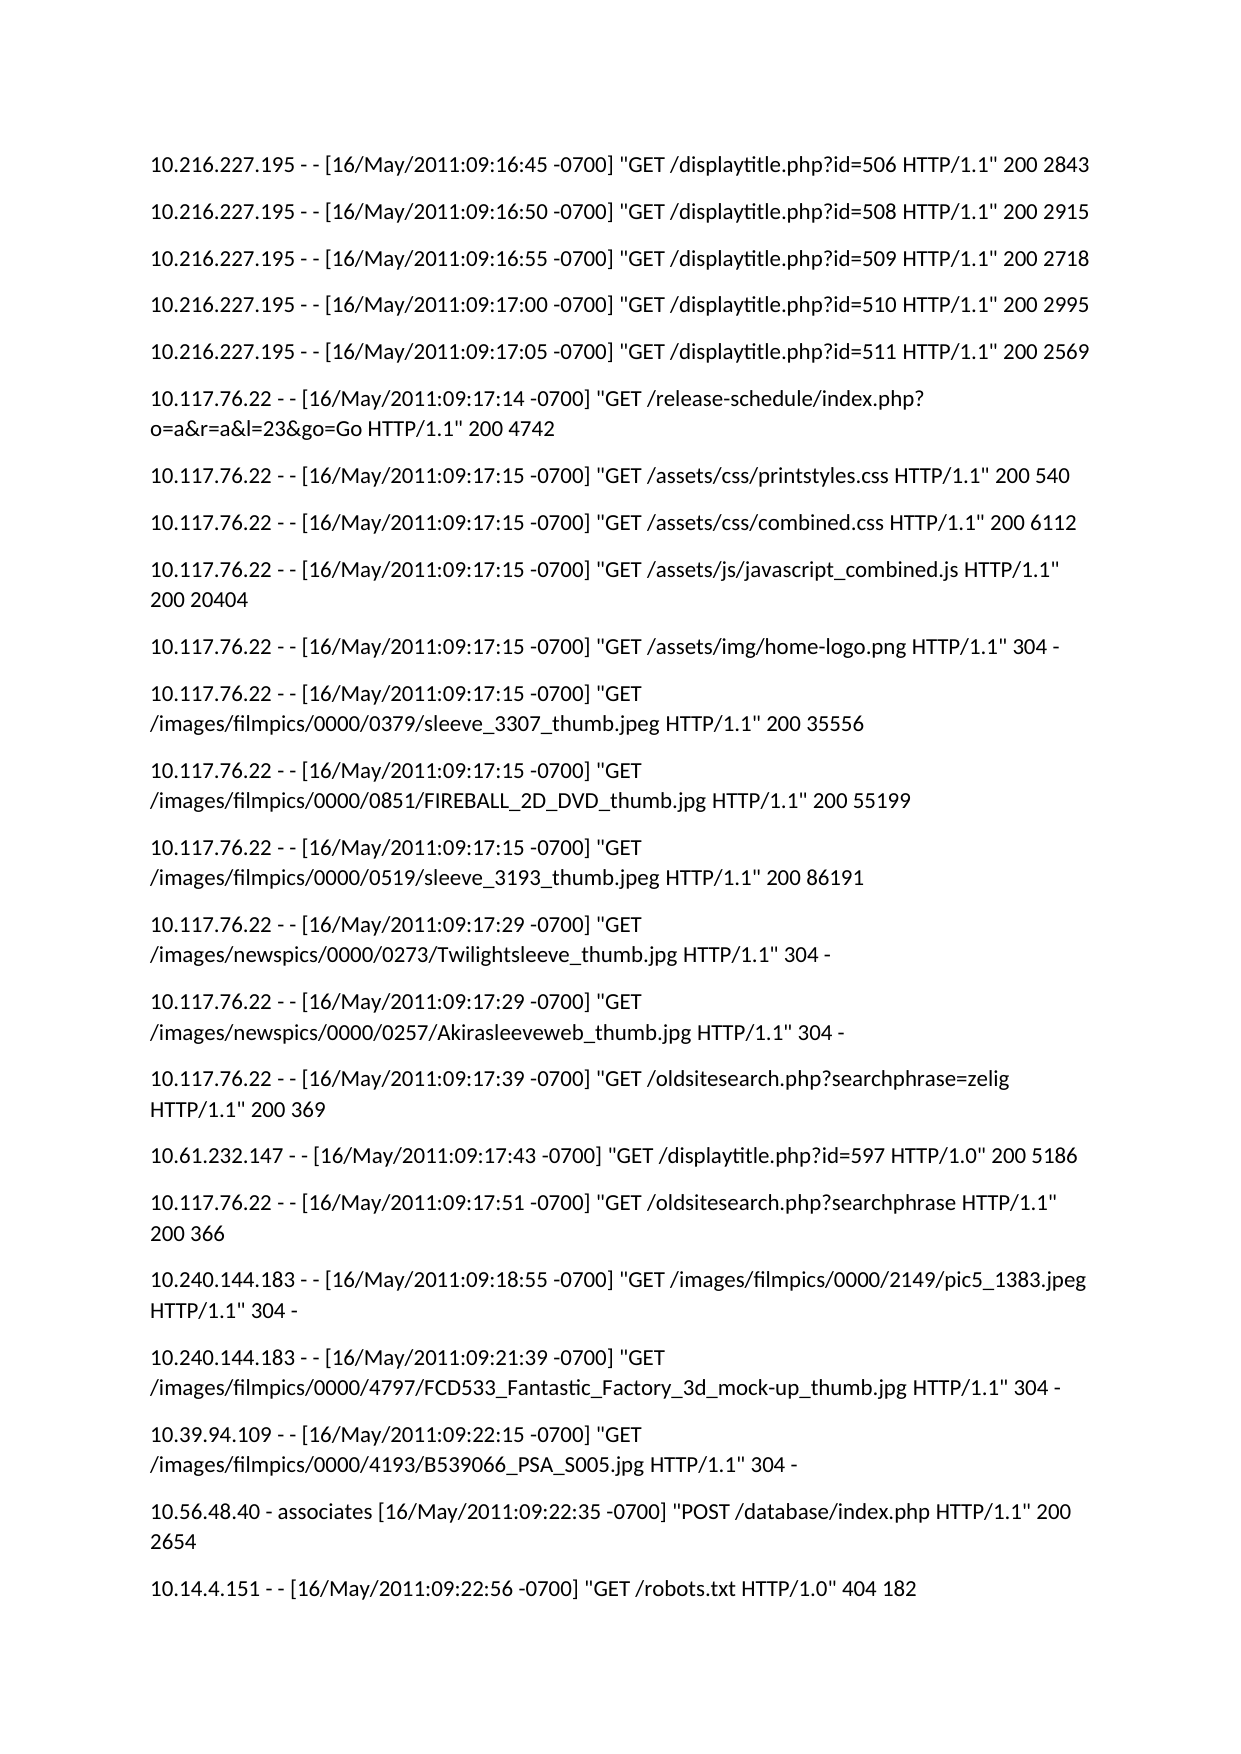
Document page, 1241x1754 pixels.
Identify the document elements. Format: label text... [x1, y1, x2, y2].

text 10.240.144.183 - - [16/May/2011:09:18:55 -0700] "GET /images/filmpics/0000/2149/pic5_1383.jpeg HTTP/1.1" 304 - [150, 1266, 1090, 1324]
text 10.117.76.22 - - [16/May/2011:09:17:15 -0700] "GET /assets/img/home-logo.png HTTP/1.1" 304 - [150, 632, 1090, 660]
text 10.117.76.22 - - [16/May/2011:09:17:39 -0700] "GET /oldsitesearch.php?searchphrase=zelig HTTP/1.1" 200 369 [150, 1064, 1090, 1123]
text 10.117.76.22 - - [16/May/2011:09:17:15 -0700] "GET /images/filmpics/0000/0851/FIREBALL_2D_DVD_thumb.jpg HTTP/1.1" 200 55199 [150, 756, 1090, 814]
text 10.117.76.22 - - [16/May/2011:09:17:14 -0700] "GET /release-schedule/index.php?o=a&r=a&l=23&go=Go HTTP/1.1" 200 4742 [150, 384, 1090, 443]
text 10.56.48.40 - associates [16/May/2011:09:22:35 -0700] "POST /database/index.php HTTP/1.1" 200 2654 [150, 1497, 1090, 1555]
text 10.117.76.22 - - [16/May/2011:09:17:51 -0700] "GET /oldsitesearch.php?searchphrase HTTP/1.1" 200 366 [150, 1188, 1090, 1247]
text 10.117.76.22 - - [16/May/2011:09:17:29 -0700] "GET /images/newspics/0000/0257/Akirasleeveweb_thumb.jpg HTTP/1.1" 304 - [150, 987, 1090, 1046]
text 10.117.76.22 - - [16/May/2011:09:17:15 -0700] "GET /assets/js/javascript_combined.js HTTP/1.1" 200 20404 [150, 555, 1090, 613]
text 10.216.227.195 - - [16/May/2011:09:16:55 -0700] "GET /displaytitle.php?id=509 HTTP/1.1" 200 2718 [150, 244, 1090, 272]
text 10.61.232.147 - - [16/May/2011:09:17:43 -0700] "GET /displaytitle.php?id=597 HTTP/1.0" 200 5186 [150, 1142, 1090, 1170]
text 10.39.94.109 - - [16/May/2011:09:22:15 -0700] "GET /images/filmpics/0000/4193/B539066_PSA_S005.jpg HTTP/1.1" 304 - [150, 1420, 1090, 1478]
text 10.14.4.151 - - [16/May/2011:09:22:56 -0700] "GET /robots.txt HTTP/1.0" 404 182 [150, 1574, 1090, 1602]
text 10.216.227.195 - - [16/May/2011:09:17:05 -0700] "GET /displaytitle.php?id=511 HTTP/1.1" 200 2569 [150, 337, 1090, 366]
text 10.117.76.22 - - [16/May/2011:09:17:15 -0700] "GET /images/filmpics/0000/0379/sleeve_3307_thumb.jpeg HTTP/1.1" 200 35556 [150, 679, 1090, 737]
text 10.216.227.195 - - [16/May/2011:09:17:00 -0700] "GET /displaytitle.php?id=510 HTTP/1.1" 200 2995 [150, 291, 1090, 319]
text 10.117.76.22 - - [16/May/2011:09:17:15 -0700] "GET /images/filmpics/0000/0519/sleeve_3193_thumb.jpeg HTTP/1.1" 200 86191 [150, 833, 1090, 892]
text 10.117.76.22 - - [16/May/2011:09:17:29 -0700] "GET /images/newspics/0000/0273/Twilightsleeve_thumb.jpg HTTP/1.1" 304 - [150, 910, 1090, 969]
text 10.216.227.195 - - [16/May/2011:09:16:50 -0700] "GET /displaytitle.php?id=508 HTTP/1.1" 200 2915 [150, 197, 1090, 225]
text 10.117.76.22 - - [16/May/2011:09:17:15 -0700] "GET /assets/css/combined.css HTTP/1.1" 200 6112 [150, 508, 1090, 536]
text 10.216.227.195 - - [16/May/2011:09:16:45 -0700] "GET /displaytitle.php?id=506 HTTP/1.1" 200 2843 [150, 150, 1090, 178]
text 10.240.144.183 - - [16/May/2011:09:21:39 -0700] "GET /images/filmpics/0000/4797/FCD533_Fantastic_Factory_3d_mock-up_thumb.jpg HTTP/1.1" 304 - [150, 1343, 1090, 1401]
text 10.117.76.22 - - [16/May/2011:09:17:15 -0700] "GET /assets/css/printstyles.css HTTP/1.1" 200 540 [150, 461, 1090, 489]
